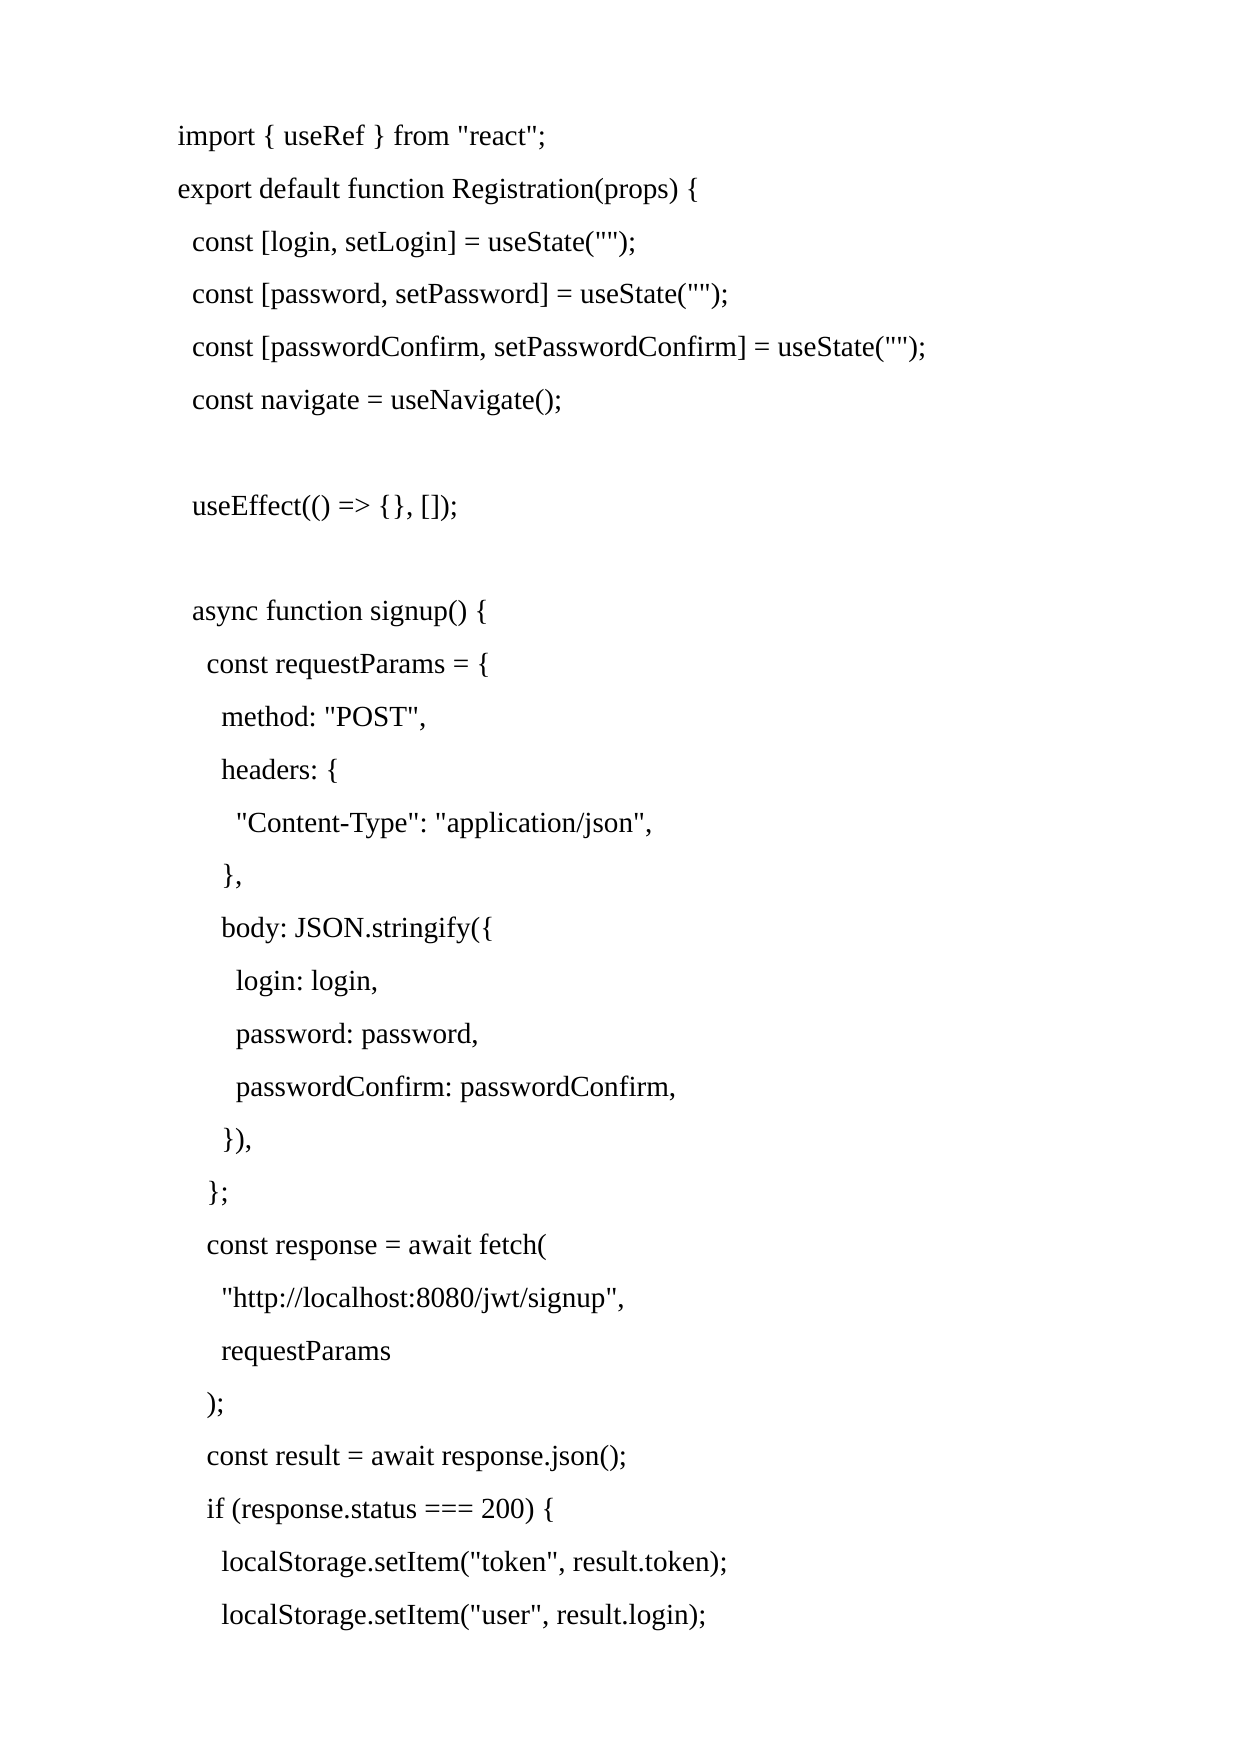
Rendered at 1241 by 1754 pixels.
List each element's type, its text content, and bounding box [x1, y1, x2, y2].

text const response = await fetch( [177, 1227, 1152, 1261]
text requestParams [177, 1333, 1152, 1366]
text const navigate = useNavigate(); [177, 382, 1152, 416]
text const requestParams = { [177, 646, 1152, 680]
text }), [177, 1122, 1152, 1155]
text login: login, [177, 963, 1152, 997]
text localStorage.setItem("user", result.login); [177, 1597, 1152, 1630]
text "Content-Type": "application/json", [177, 805, 1152, 838]
text if (response.status === 200) { [177, 1491, 1152, 1525]
text import { useRef } from "react"; [177, 118, 1152, 152]
text useEffect(() => {}, []); [177, 488, 1152, 521]
text const [login, setLogin] = useState(""); [177, 224, 1152, 257]
text async function signup() { [177, 593, 1152, 627]
text "http://localhost:8080/jwt/signup", [177, 1280, 1152, 1313]
text passwordConfirm: passwordConfirm, [177, 1069, 1152, 1102]
text const [password, setPassword] = useState(""); [177, 277, 1152, 310]
text export default function Registration(props) { [177, 171, 1152, 204]
text const [passwordConfirm, setPasswordConfirm] = useState(""); [177, 329, 1152, 363]
text password: password, [177, 1016, 1152, 1049]
text }; [177, 1174, 1152, 1208]
text body: JSON.stringify({ [177, 910, 1152, 944]
text }, [177, 857, 1152, 891]
text const result = await response.json(); [177, 1438, 1152, 1472]
text method: "POST", [177, 699, 1152, 733]
text headers: { [177, 752, 1152, 785]
text ); [177, 1386, 1152, 1419]
text localStorage.setItem("token", result.token); [177, 1544, 1152, 1578]
